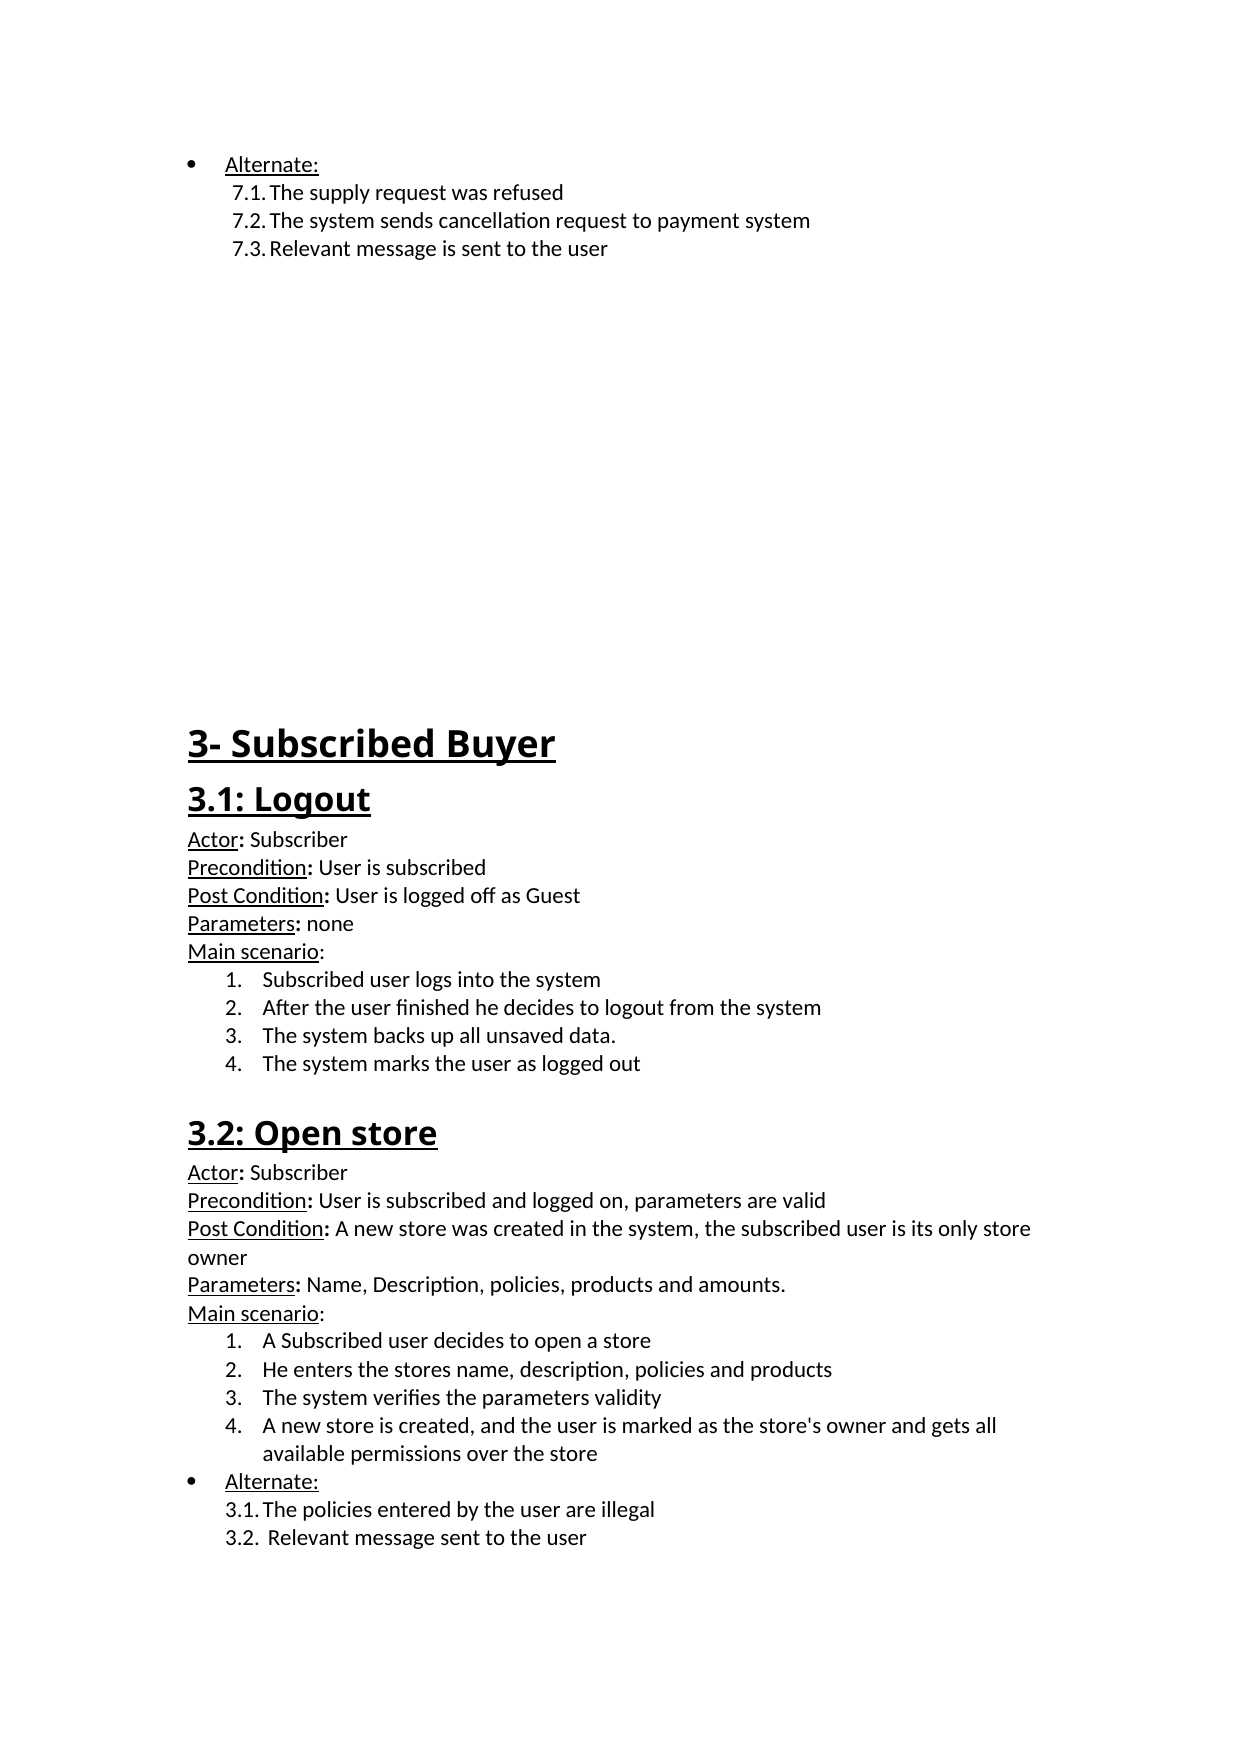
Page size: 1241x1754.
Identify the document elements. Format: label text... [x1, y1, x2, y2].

list The system marks the user as logged out [225, 1049, 1053, 1105]
list Relevant message sent to the user [225, 1523, 1053, 1551]
list He enters the stores name, description, policies and products [225, 1355, 1053, 1383]
list The system verifies the parameters validity [225, 1383, 1053, 1411]
list The supply request was refused [232, 178, 1053, 206]
list A Subscribed user decides to open a store [225, 1327, 1053, 1355]
text Actor: Subscriber Precondition: User is subscribed and logged on, parameters are valid Post Condition: A new store was created in the system, the subscribed user is its only store owner Parameters: Name, Description, policies, products and amounts. Main scenario: [187, 1158, 1053, 1327]
list The system sends cancellation request to payment system [232, 206, 1053, 234]
list After the user finished he decides to logout from the system [225, 993, 1053, 1021]
subtitle 3- Subscribed Buyer [187, 717, 1053, 768]
list The system backs up all unsaved data. [225, 1021, 1053, 1049]
subtitle 3.1: Logout [187, 776, 1053, 822]
list A new store is created, and the user is marked as the store's owner and gets all available permissions over the store [225, 1411, 1053, 1467]
list Alternate: [187, 1467, 1053, 1495]
text Actor: Subscriber Precondition: User is subscribed Post Condition: User is logged off as Guest Parameters: none Main scenario: [187, 825, 1053, 965]
subtitle 3.2: Open store [187, 1109, 1053, 1155]
list Subscribed user logs into the system [225, 965, 1053, 993]
list Relevant message is sent to the user [232, 234, 1053, 262]
list Alternate: [187, 150, 1053, 178]
list The policies entered by the user are illegal [225, 1495, 1053, 1523]
